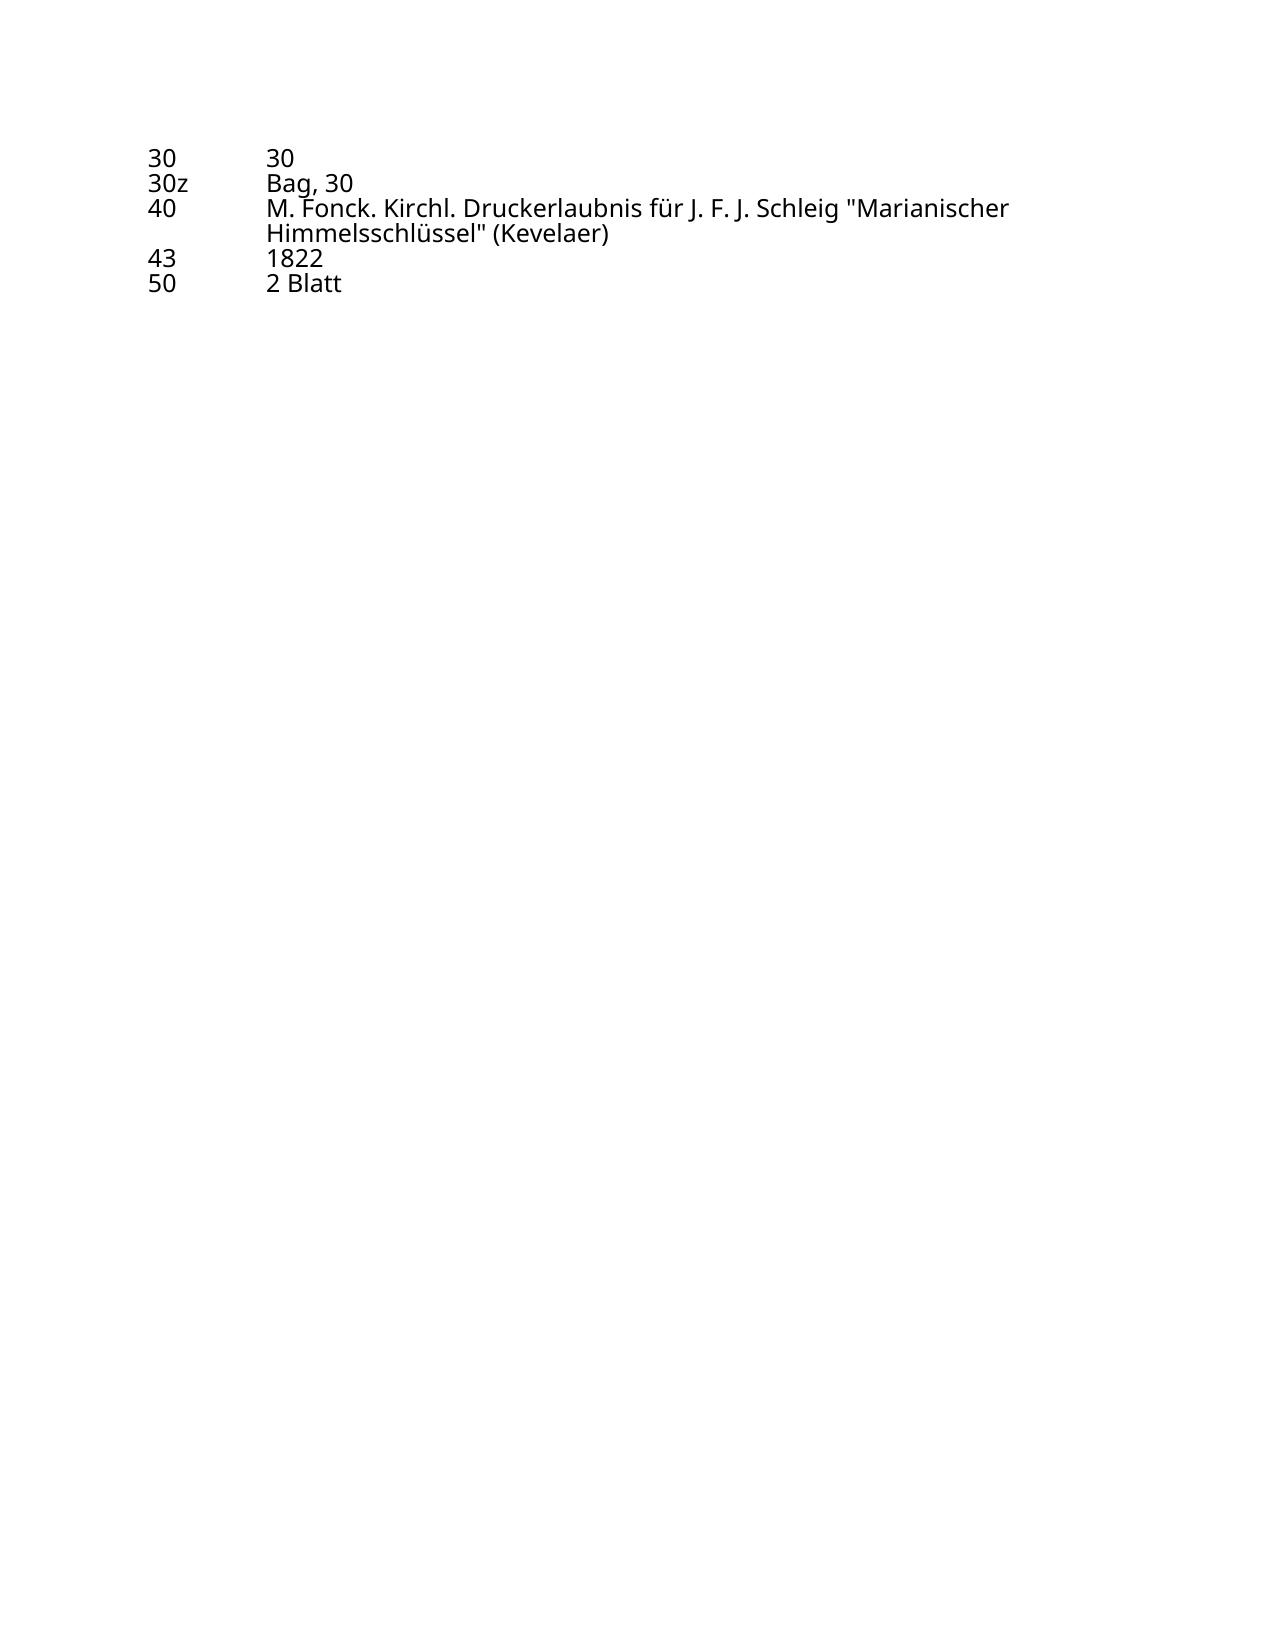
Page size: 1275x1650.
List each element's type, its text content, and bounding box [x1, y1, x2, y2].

text 50 2 Blatt [148, 273, 1127, 298]
text 30 30 [148, 148, 1127, 173]
text 40 p[2{M.} 1{Fonck}]p. s[2{Kirchl.} 1{Druckerlaubnis}]s für p[2{J. F. J.} 1{Schleig}]p "t[Marianischer Himmelsschlüssel]t" (o[Kevelaer]o) [148, 198, 1127, 248]
text 43 1822 [148, 248, 1127, 273]
text 30z Bag, 30 [148, 173, 1127, 198]
